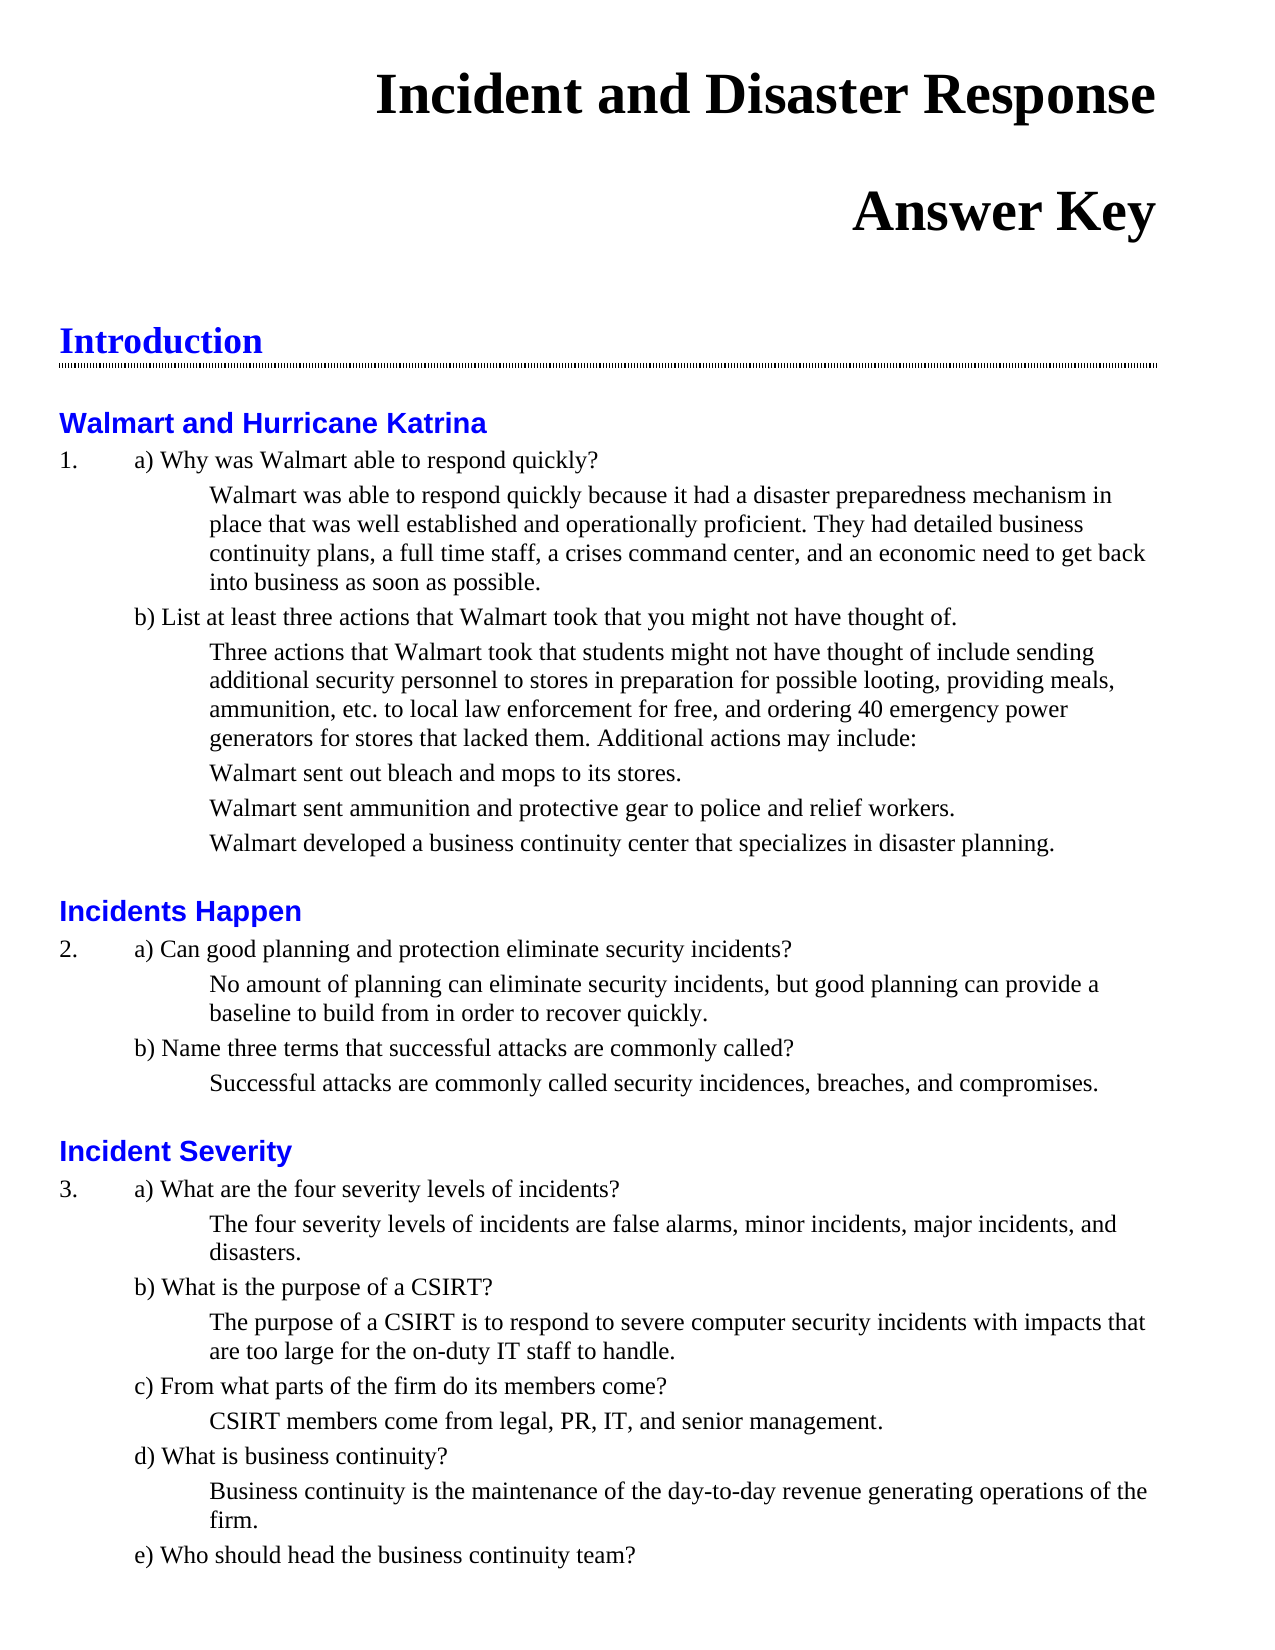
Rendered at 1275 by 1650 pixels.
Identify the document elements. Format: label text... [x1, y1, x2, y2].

text Incident Severity [59, 1134, 1157, 1167]
text Walmart was able to respond quickly because it had a disaster preparedness mechanism in place that was well established and operationally proficient. They had detailed business continuity plans, a full time staff, a crises command center, and an economic need to get back into business as soon as possible. [209, 480, 1157, 595]
text Walmart and Hurricane Katrina [59, 406, 1157, 439]
text 2. a) Can good planning and protection eliminate security incidents? [59, 934, 1157, 963]
text c) From what parts of the firm do its members come? [134, 1371, 1157, 1400]
text Answer Key [59, 176, 1157, 243]
text The purpose of a CSIRT is to respond to severe computer security incidents with impacts that are too large for the on-duty IT staff to handle. [209, 1307, 1157, 1365]
text b) Name three terms that successful attacks are commonly called? [134, 1033, 1157, 1061]
text Introduction [59, 318, 1157, 368]
text No amount of planning can eliminate security incidents, but good planning can provide a baseline to build from in order to recover quickly. [209, 969, 1157, 1026]
text Walmart sent ammunition and protective gear to police and relief workers. [209, 793, 1157, 822]
text d) What is business continuity? [134, 1441, 1157, 1470]
text Successful attacks are commonly called security incidences, breaches, and compromises. [209, 1068, 1157, 1096]
text CSIRT members come from legal, PR, IT, and senior management. [209, 1406, 1157, 1435]
text b) List at least three actions that Walmart took that you might not have thought of. [134, 602, 1157, 630]
text 1. a) Why was Walmart able to respond quickly? [59, 445, 1157, 474]
text Three actions that Walmart took that students might not have thought of include sending additional security personnel to stores in preparation for possible looting, providing meals, ammunition, etc. to local law enforcement for free, and ordering 40 emergency power generators for stores that lacked them. Additional actions may include: [209, 637, 1157, 752]
text Incidents Happen [59, 894, 1157, 928]
text b) What is the purpose of a CSIRT? [134, 1272, 1157, 1301]
text e) Who should head the business continuity team? [134, 1540, 1157, 1569]
text Walmart sent out bleach and mops to its stores. [209, 758, 1157, 787]
text Business continuity is the maintenance of the day-to-day revenue generating operations of the firm. [209, 1476, 1157, 1534]
text 3. a) What are the four severity levels of incidents? [59, 1174, 1157, 1202]
text Walmart developed a business continuity center that specializes in disaster planning. [209, 828, 1157, 857]
text Incident and Disaster Response [59, 59, 1157, 126]
text The four severity levels of incidents are false alarms, minor incidents, major incidents, and disasters. [209, 1209, 1157, 1266]
